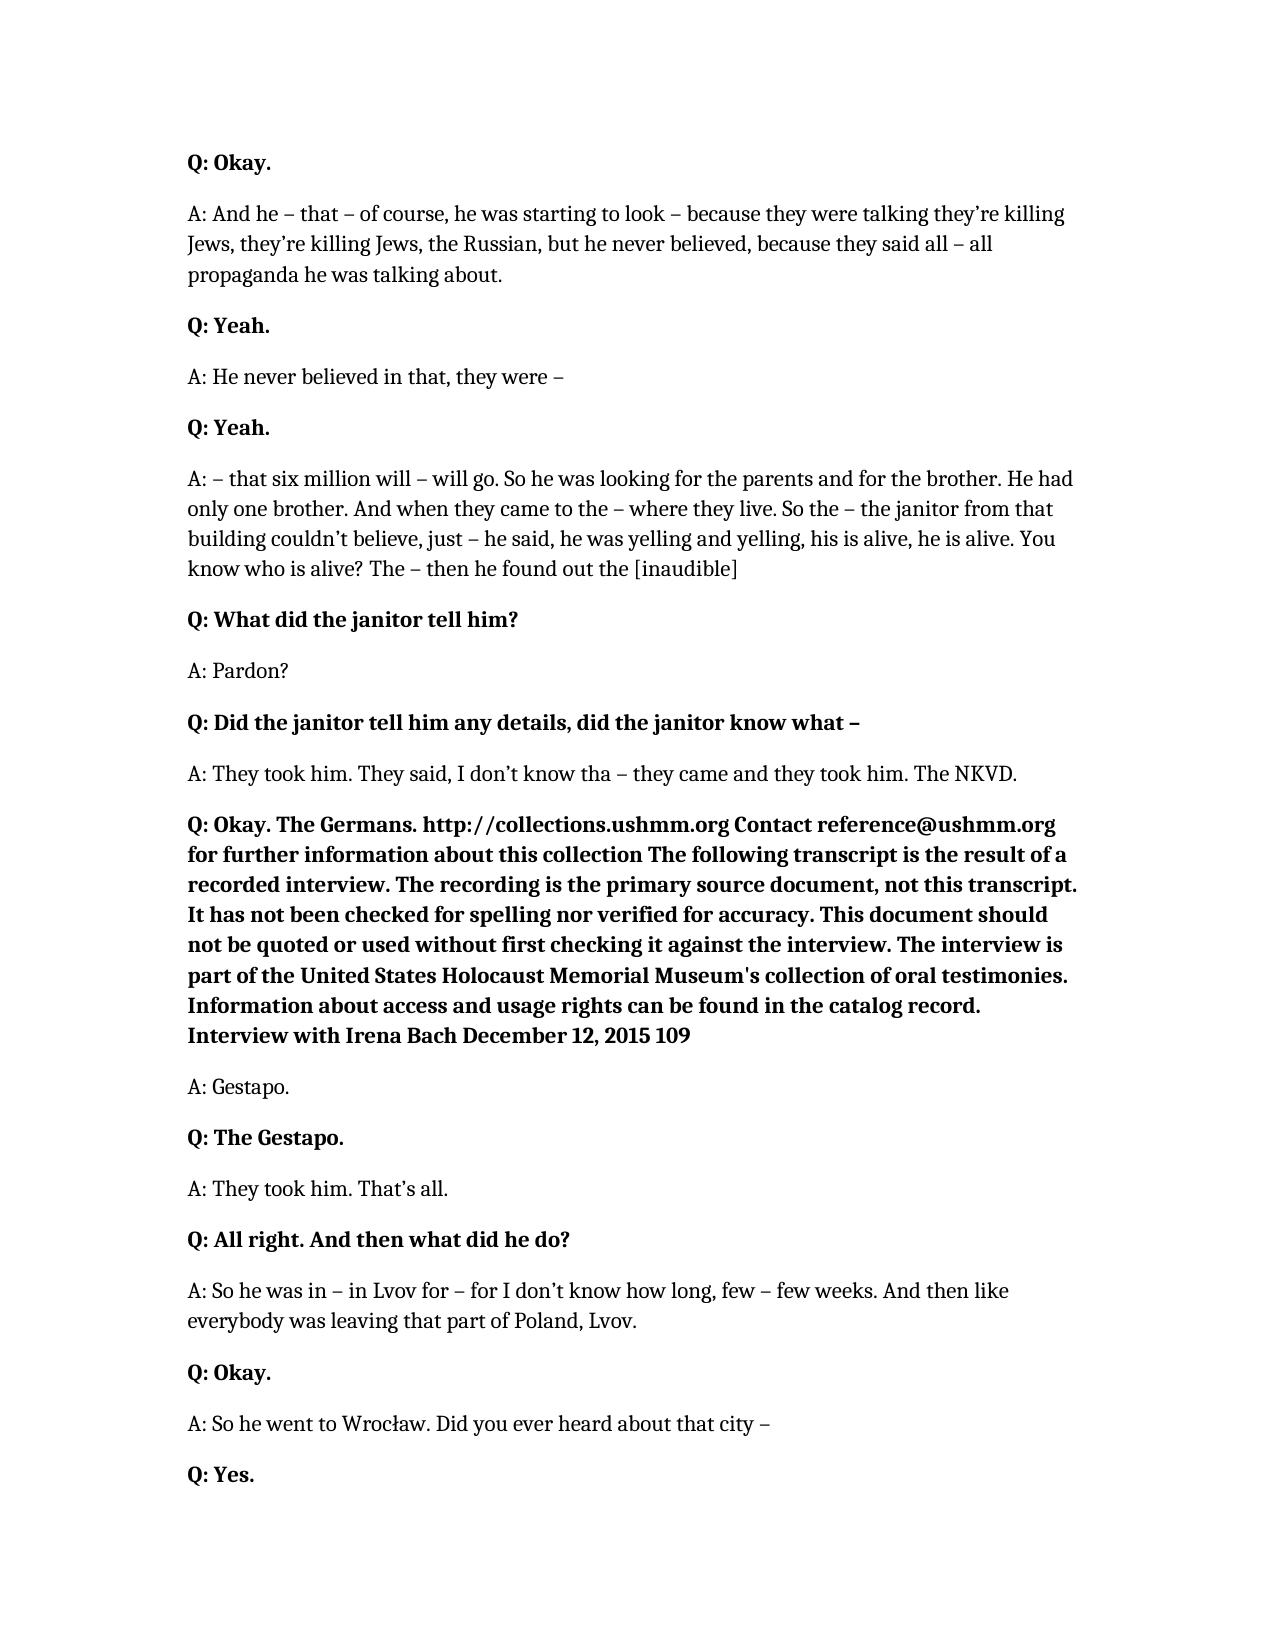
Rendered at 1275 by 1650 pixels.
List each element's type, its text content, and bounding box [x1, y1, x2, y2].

text Q: Yeah. [187, 414, 1087, 441]
text Q: All right. And then what did he do? [187, 1227, 1087, 1253]
text A: Gestapo. [187, 1074, 1087, 1100]
text Q: Yes. [187, 1461, 1087, 1488]
text A: So he was in – in Lvov for – for I don’t know how long, few – few weeks. And then like everybody was leaving that part of Poland, Lvov. [187, 1278, 1087, 1335]
text A: – that six million will – will go. So he was looking for the parents and for the brother. He had only one brother. And when they came to the – where they live. So the – the janitor from that building couldn’t believe, just – he said, he was yelling and yelling, his is alive, he is alive. You know who is alive? The – then he found out the [inaudible] [187, 466, 1087, 583]
text Q: Yeah. [187, 312, 1087, 339]
text Q: The Gestapo. [187, 1125, 1087, 1151]
text A: Pardon? [187, 658, 1087, 685]
text A: He never believed in that, they were – [187, 363, 1087, 390]
text A: So he went to Wrocław. Did you ever heard about that city – [187, 1410, 1087, 1437]
text Q: Okay. [187, 1359, 1087, 1386]
text A: They took him. That’s all. [187, 1176, 1087, 1202]
text Q: Did the janitor tell him any details, did the janitor know what – [187, 709, 1087, 736]
text A: And he – that – of course, he was starting to look – because they were talking they’re killing Jews, they’re killing Jews, the Russian, but he never believed, because they said all – all propaganda he was talking about. [187, 201, 1087, 288]
text Q: What did the janitor tell him? [187, 607, 1087, 634]
text A: They took him. They said, I don’t know tha – they came and they took him. The NKVD. [187, 760, 1087, 787]
text Q: Okay. The Germans. http://collections.ushmm.org Contact reference@ushmm.org for further information about this collection The following transcript is the result of a recorded interview. The recording is the primary source document, not this transcript. It has not been checked for spelling nor verified for accuracy. This document should not be quoted or used without first checking it against the interview. The interview is part of the United States Holocaust Memorial Museum's collection of oral testimonies. Information about access and usage rights can be found in the catalog record. Interview with Irena Bach December 12, 2015 109 [187, 811, 1087, 1049]
text Q: Okay. [187, 150, 1087, 176]
